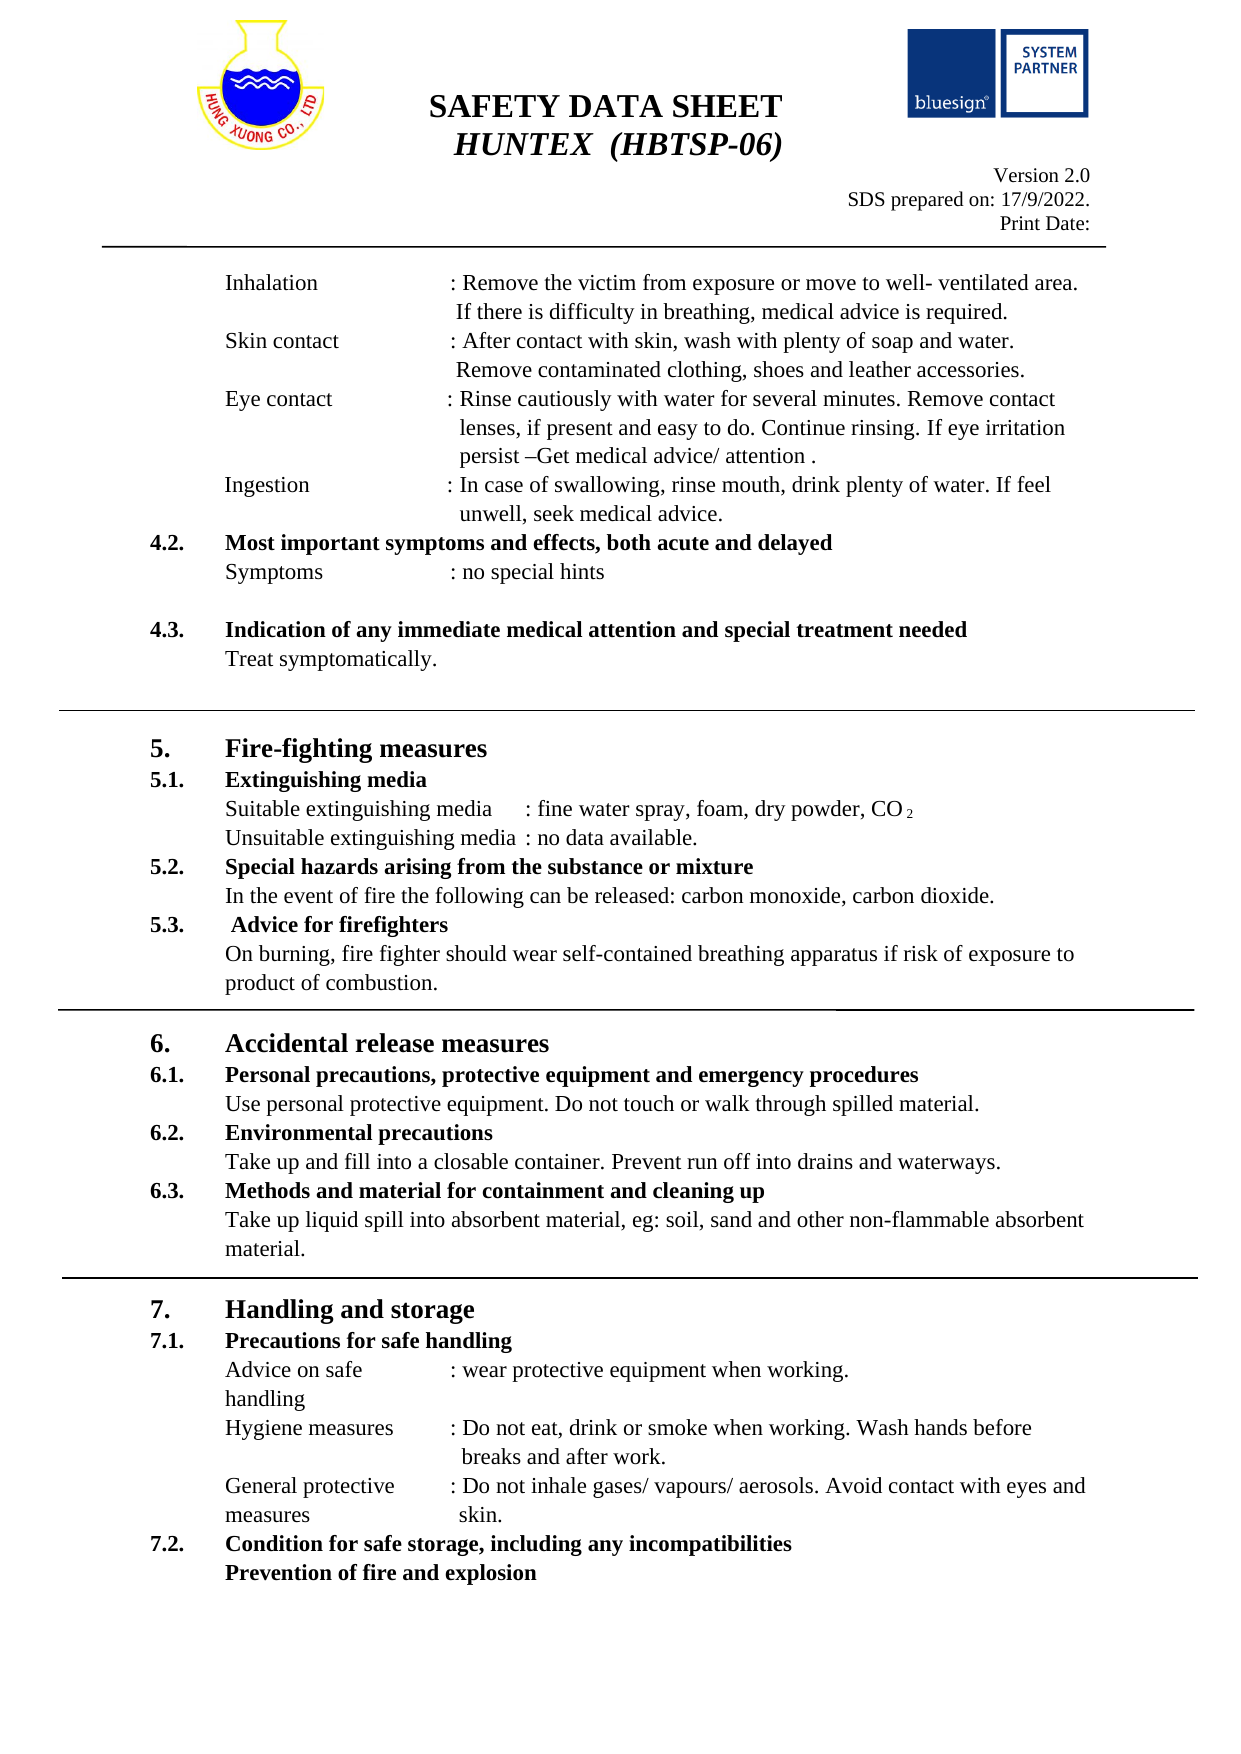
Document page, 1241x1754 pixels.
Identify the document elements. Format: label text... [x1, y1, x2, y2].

text 7.1. Precautions for safe handling [150, 1327, 1090, 1353]
text 6.1. Personal precautions, protective equipment and emergency procedures [150, 1061, 1090, 1087]
text 4.2. Most important symptoms and effects, both acute and delayed [150, 529, 1090, 556]
text 5.2. Special hazards arising from the substance or mixture [150, 853, 1090, 879]
text Use personal protective equipment. Do not touch or walk through spilled material. [150, 1090, 1090, 1116]
picture [197, 20, 325, 150]
text In the event of fire the following can be released: carbon monoxide, carbon dioxide. [150, 882, 1090, 908]
text handling [150, 1385, 1090, 1411]
text Symptoms : no special hints [150, 558, 1090, 585]
text Skin contact : After contact with skin, wash with plenty of soap and water. [150, 327, 1090, 353]
text Hygiene measures : Do not eat, drink or smoke when working. Wash hands before [150, 1414, 1090, 1440]
text Suitable extinguishing media : fine water spray, foam, dry powder, CO 2 [175, 795, 1090, 822]
text Ingestion : In case of swallowing, rinse mouth, drink plenty of water. If feel unwell, seek medical advice. [150, 471, 1090, 527]
text On burning, fire fighter should wear self-contained breathing apparatus if risk of exposure to product of combustion. [225, 940, 1090, 995]
text Take up liquid spill into absorbent material, eg: soil, sand and other non-flammable absorbent material. [225, 1206, 1090, 1261]
text 6.3. Methods and material for containment and cleaning up [150, 1177, 1090, 1203]
picture [907, 29, 1089, 118]
text If there is difficulty in breathing, medical advice is required. [175, 298, 1090, 324]
text measures skin. [150, 1501, 1090, 1527]
text 4.3. Indication of any immediate medical attention and special treatment needed [150, 616, 1090, 643]
text 5.1. Extinguishing media [150, 766, 1090, 793]
text Eye contact : Rinse cautiously with water for several minutes. Remove contact lenses, if present and easy to do. Continue rinsing. If eye irritation persist –Get medical advice/ attention . [225, 384, 1090, 469]
text Treat symptomatically. [150, 645, 1090, 672]
text 5.3. Advice for firefighters [150, 911, 1090, 937]
text General protective : Do not inhale gases/ vapours/ aerosols. Avoid contact with eyes and [150, 1472, 1090, 1498]
text Inhalation : Remove the victim from exposure or move to well- ventilated area. [150, 269, 1090, 295]
text 6. Accidental release measures [150, 1027, 1090, 1058]
text Take up and fill into a closable container. Prevent run off into drains and waterways. [150, 1148, 1090, 1174]
text 5. Fire-fighting measures [150, 732, 1090, 763]
text Prevention of fire and explosion [150, 1558, 1090, 1585]
text 7.2. Condition for safe storage, including any incompatibilities [150, 1529, 1090, 1556]
text breaks and after work. [150, 1443, 1090, 1469]
text 6.2. Environmental precautions [150, 1119, 1090, 1145]
text 7. Handling and storage [150, 1293, 1090, 1324]
text Advice on safe : wear protective equipment when working. [150, 1356, 1090, 1382]
text Unsuitable extinguishing media : no data available. [150, 824, 1090, 851]
text Remove contaminated clothing, shoes and leather accessories. [150, 356, 1090, 382]
